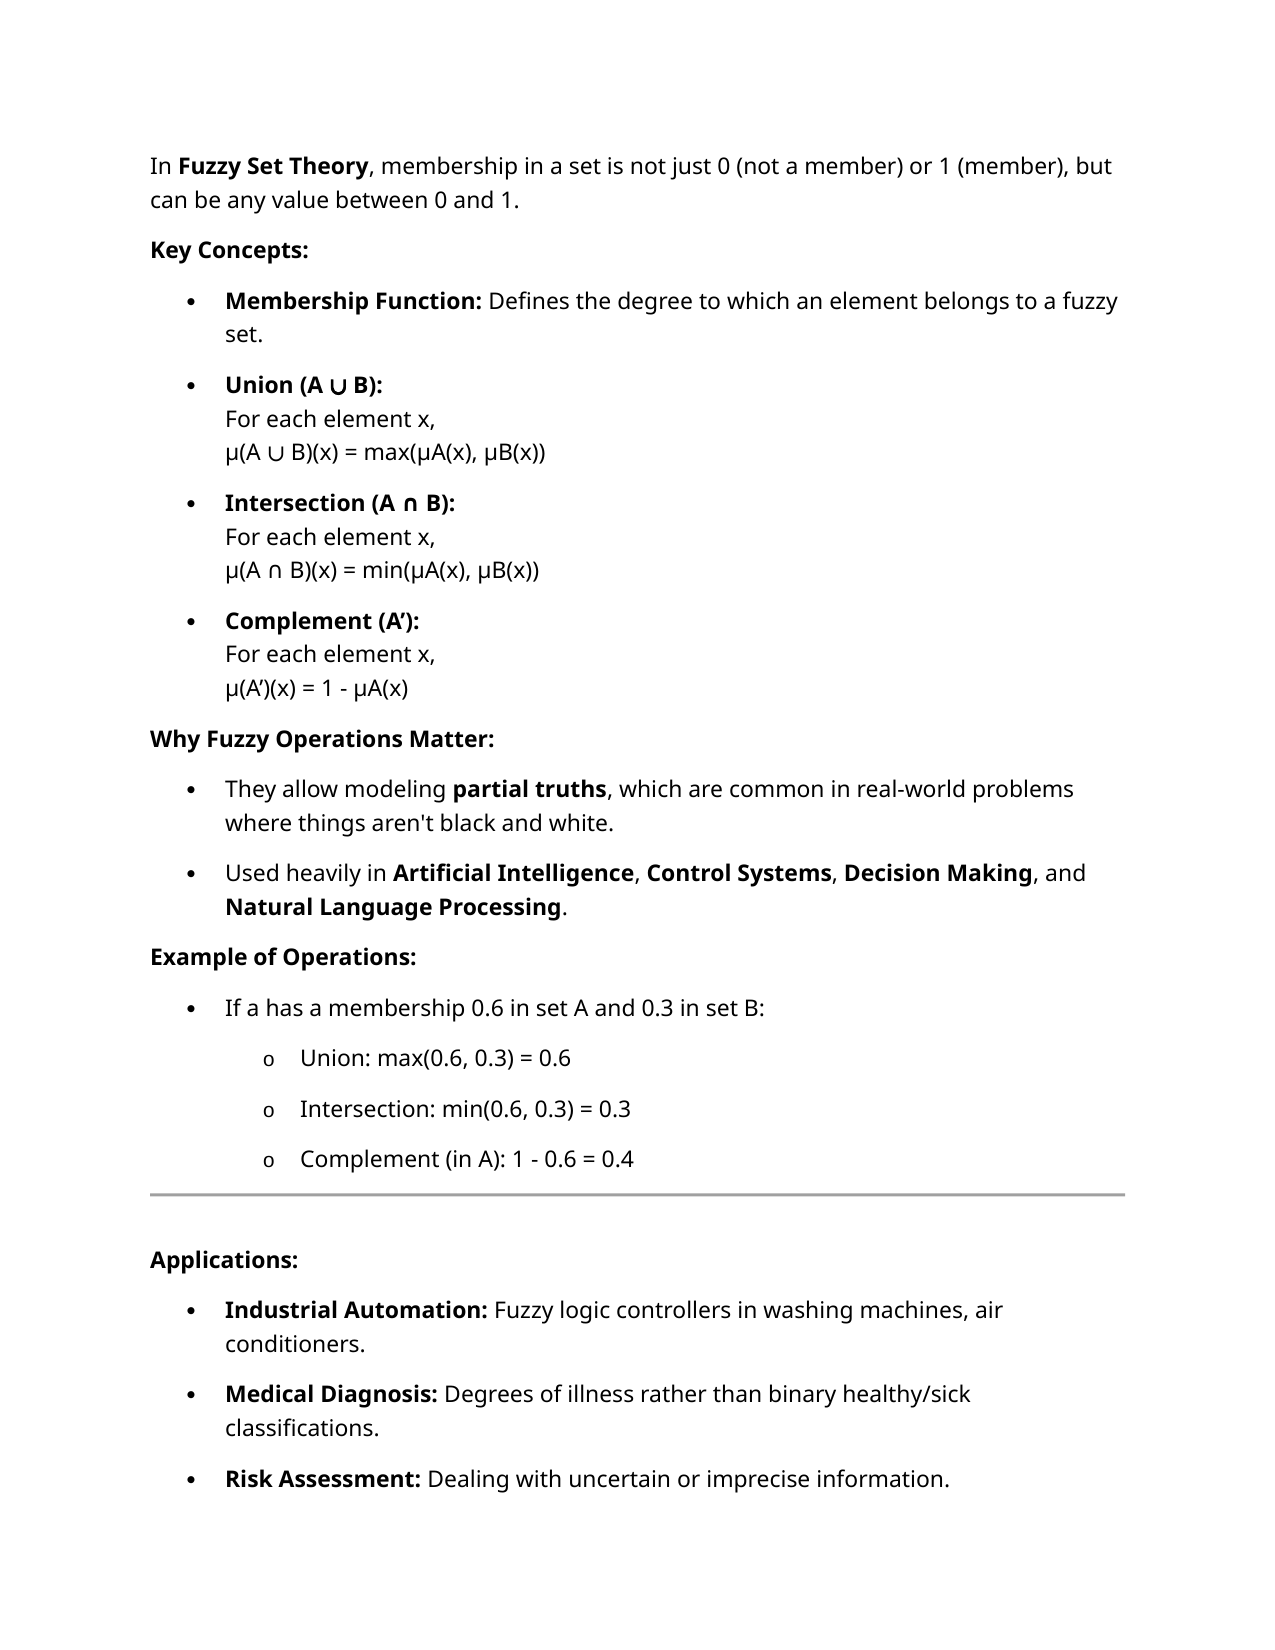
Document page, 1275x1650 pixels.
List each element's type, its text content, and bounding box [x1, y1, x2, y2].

list Complement (A’): For each element x, μ(A’)(x) = 1 - μA(x) [187, 604, 1125, 703]
text Example of Operations: [150, 941, 1125, 972]
list Medical Diagnosis: Degrees of illness rather than binary healthy/sick classifications. [187, 1378, 1125, 1443]
list If a has a membership 0.6 in set A and 0.3 in set B: [187, 992, 1125, 1023]
list Complement (in A): 1 - 0.6 = 0.4 [262, 1143, 1125, 1174]
list Used heavily in Artificial Intelligence, Control Systems, Decision Making, and Natural Language Processing. [187, 857, 1125, 922]
list Union: max(0.6, 0.3) = 0.6 [262, 1042, 1125, 1073]
list Membership Function: Defines the degree to which an element belongs to a fuzzy set. [187, 284, 1125, 349]
list Intersection (A ∩ B): For each element x, μ(A ∩ B)(x) = min(μA(x), μB(x)) [187, 487, 1125, 585]
list Industrial Automation: Fuzzy logic controllers in washing machines, air conditioners. [187, 1294, 1125, 1359]
text In Fuzzy Set Theory, membership in a set is not just 0 (not a member) or 1 (member), but can be any value between 0 and 1. [150, 150, 1125, 215]
list Intersection: min(0.6, 0.3) = 0.3 [262, 1092, 1125, 1124]
text Key Concepts: [150, 234, 1125, 265]
list Union (A ∪ B): For each element x, μ(A ∪ B)(x) = max(μA(x), μB(x)) [187, 369, 1125, 467]
text Applications: [150, 1244, 1125, 1275]
text Why Fuzzy Operations Matter: [150, 722, 1125, 754]
list Risk Assessment: Dealing with uncertain or imprecise information. [187, 1462, 1125, 1494]
list They allow modeling partial truths, which are common in real-world problems where things aren't black and white. [187, 773, 1125, 838]
